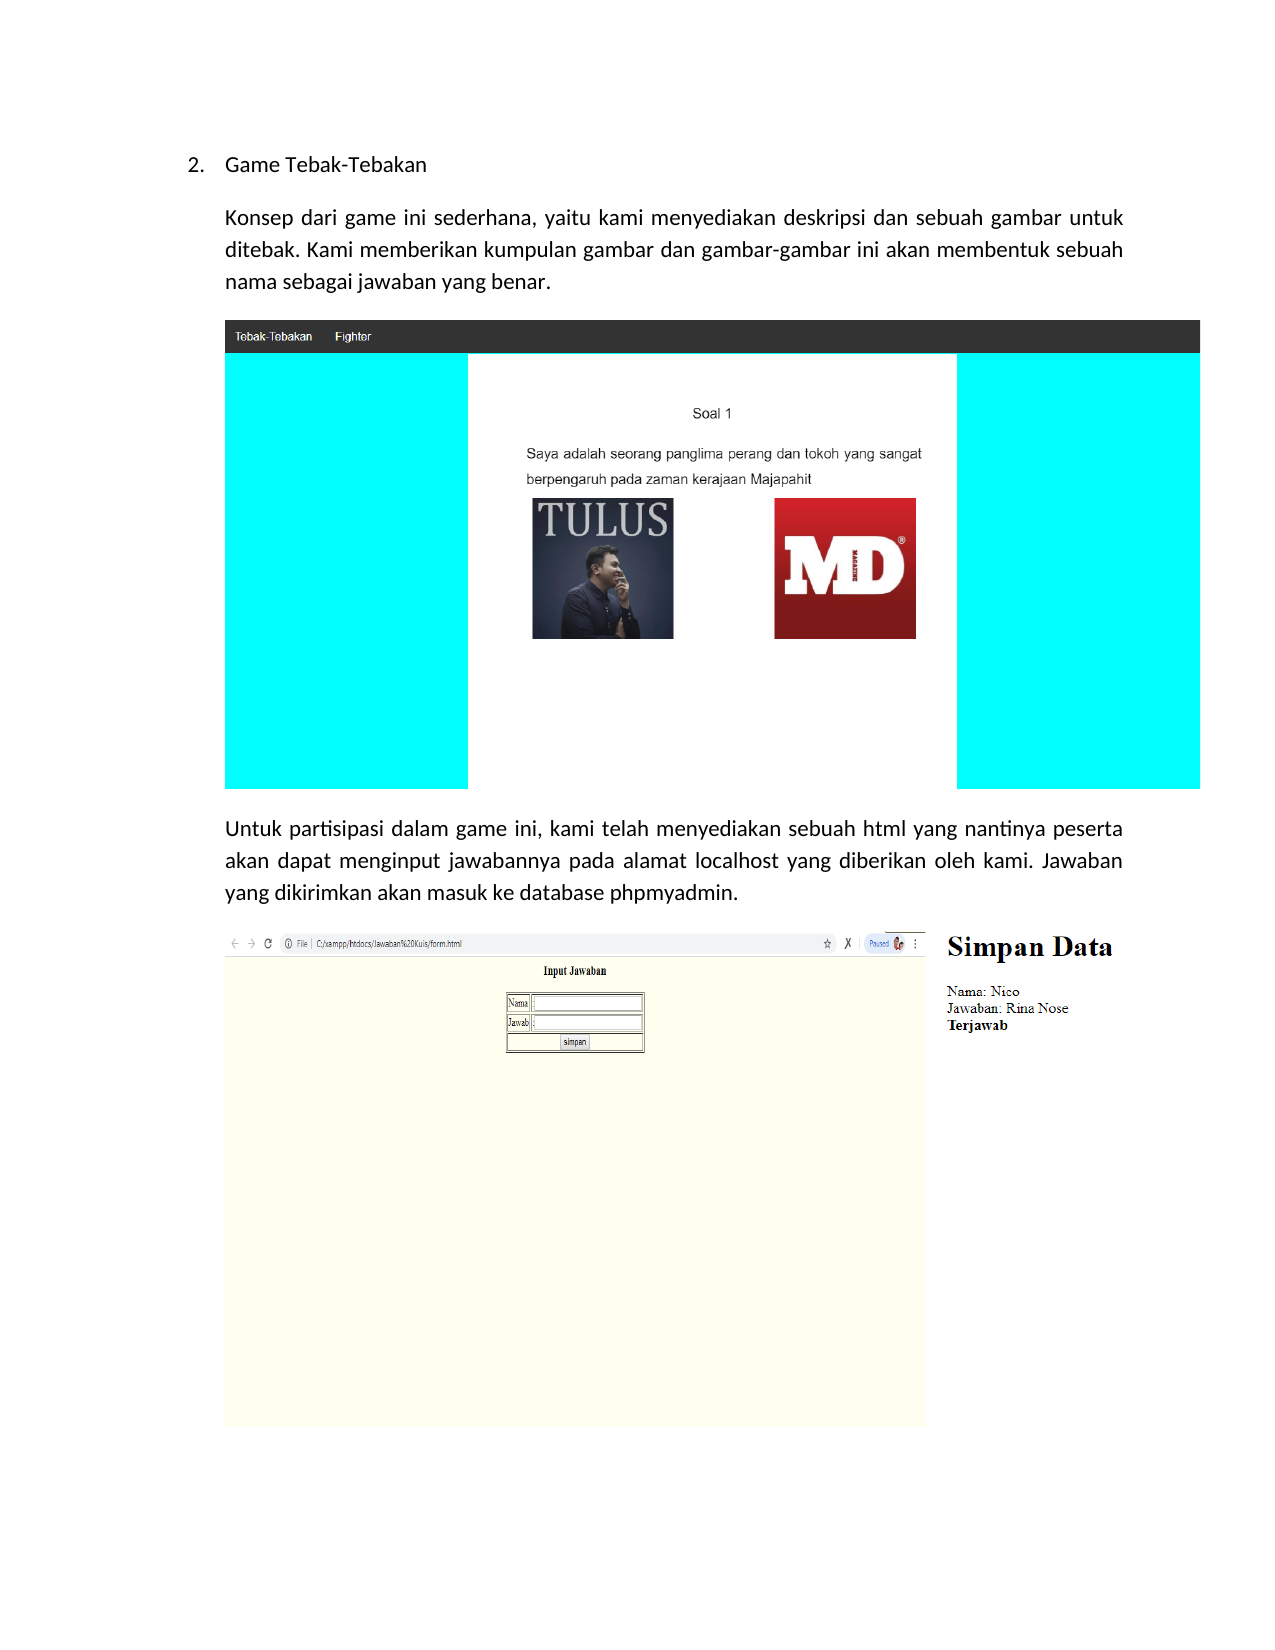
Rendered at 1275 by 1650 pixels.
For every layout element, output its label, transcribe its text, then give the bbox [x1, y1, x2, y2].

picture [225, 320, 1200, 789]
picture [942, 923, 1177, 1090]
subtitle Game Tebak-Tebakan [187, 150, 1125, 178]
picture [225, 931, 926, 1427]
text Konsep dari game ini sederhana, yaitu kami menyediakan deskripsi dan sebuah gambar untuk ditebak. Kami memberikan kumpulan gambar dan gambar-gambar ini akan membentuk sebuah nama sebagai jawaban yang benar. [225, 203, 1125, 295]
text Untuk partisipasi dalam game ini, kami telah menyediakan sebuah html yang nantinya peserta akan dapat menginput jawabannya pada alamat localhost yang diberikan oleh kami. Jawaban yang dikirimkan akan masuk ke database phpmyadmin. [225, 814, 1125, 906]
